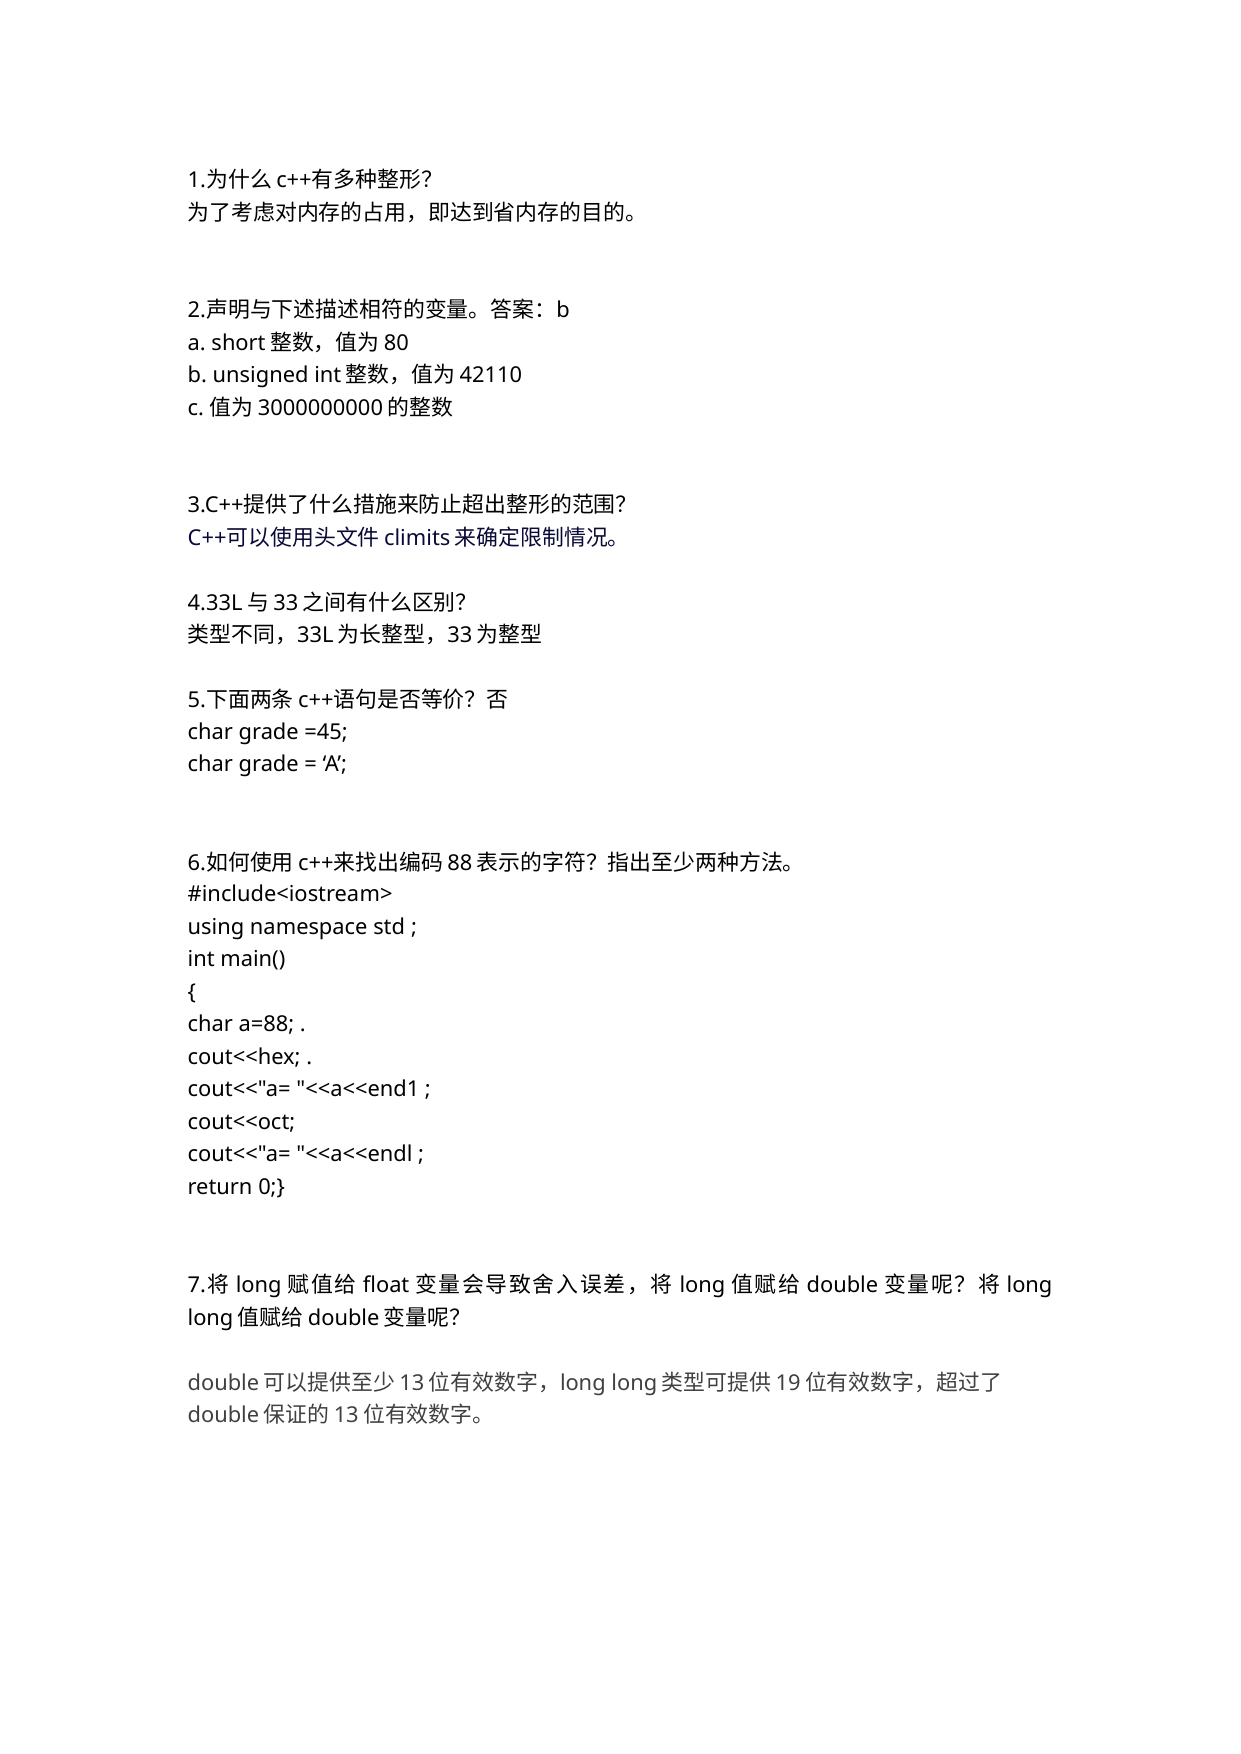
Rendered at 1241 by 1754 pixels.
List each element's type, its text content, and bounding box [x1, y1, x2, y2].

text 3.C++提供了什么措施来防止超出整形的范围？ [187, 487, 1053, 519]
text int main() [187, 942, 1053, 974]
text 2.声明与下述描述相符的变量。答案：b [187, 292, 1053, 324]
text b. unsigned int整数，值为42110 [187, 357, 1053, 389]
text 类型不同，33L为长整型，33为整型 [187, 617, 1053, 649]
text char grade = ‘A’; [187, 747, 1053, 779]
text return 0;} [187, 1169, 1053, 1202]
text 5.下面两条c++语句是否等价？否 [187, 682, 1053, 714]
text 7.将long赋值给float变量会导致舍入误差，将long值赋给double变量呢？将long long值赋给double变量呢？ [187, 1267, 1053, 1332]
text using namespace std ; [187, 909, 1053, 942]
text char grade =45; [187, 714, 1053, 747]
text a. short整数，值为80 [187, 324, 1053, 357]
text c. 值为3000000000的整数 [187, 389, 1053, 422]
text 1.为什么c++有多种整形？ 为了考虑对内存的占用，即达到省内存的目的。 [187, 162, 1053, 227]
text char a=88; . [187, 1007, 1053, 1039]
text { [187, 974, 1053, 1007]
text cout<<"a= "<<a<<end1 ; [187, 1072, 1053, 1104]
text cout<<"a= "<<a<<endl ; [187, 1137, 1053, 1169]
text #include<iostream> [187, 877, 1053, 909]
text 6.如何使用c++来找出编码88表示的字符？指出至少两种方法。 [187, 844, 1053, 877]
text double可以提供至少13位有效数字，long long类型可提供19位有效数字，超过了double保证的13位有效数字。 [187, 1364, 1053, 1429]
text 4.33L与33之间有什么区别？ [187, 584, 1053, 617]
text cout<<hex; . [187, 1039, 1053, 1072]
text cout<<oct; [187, 1104, 1053, 1137]
text C++可以使用头文件climits来确定限制情况。 [187, 519, 1053, 552]
